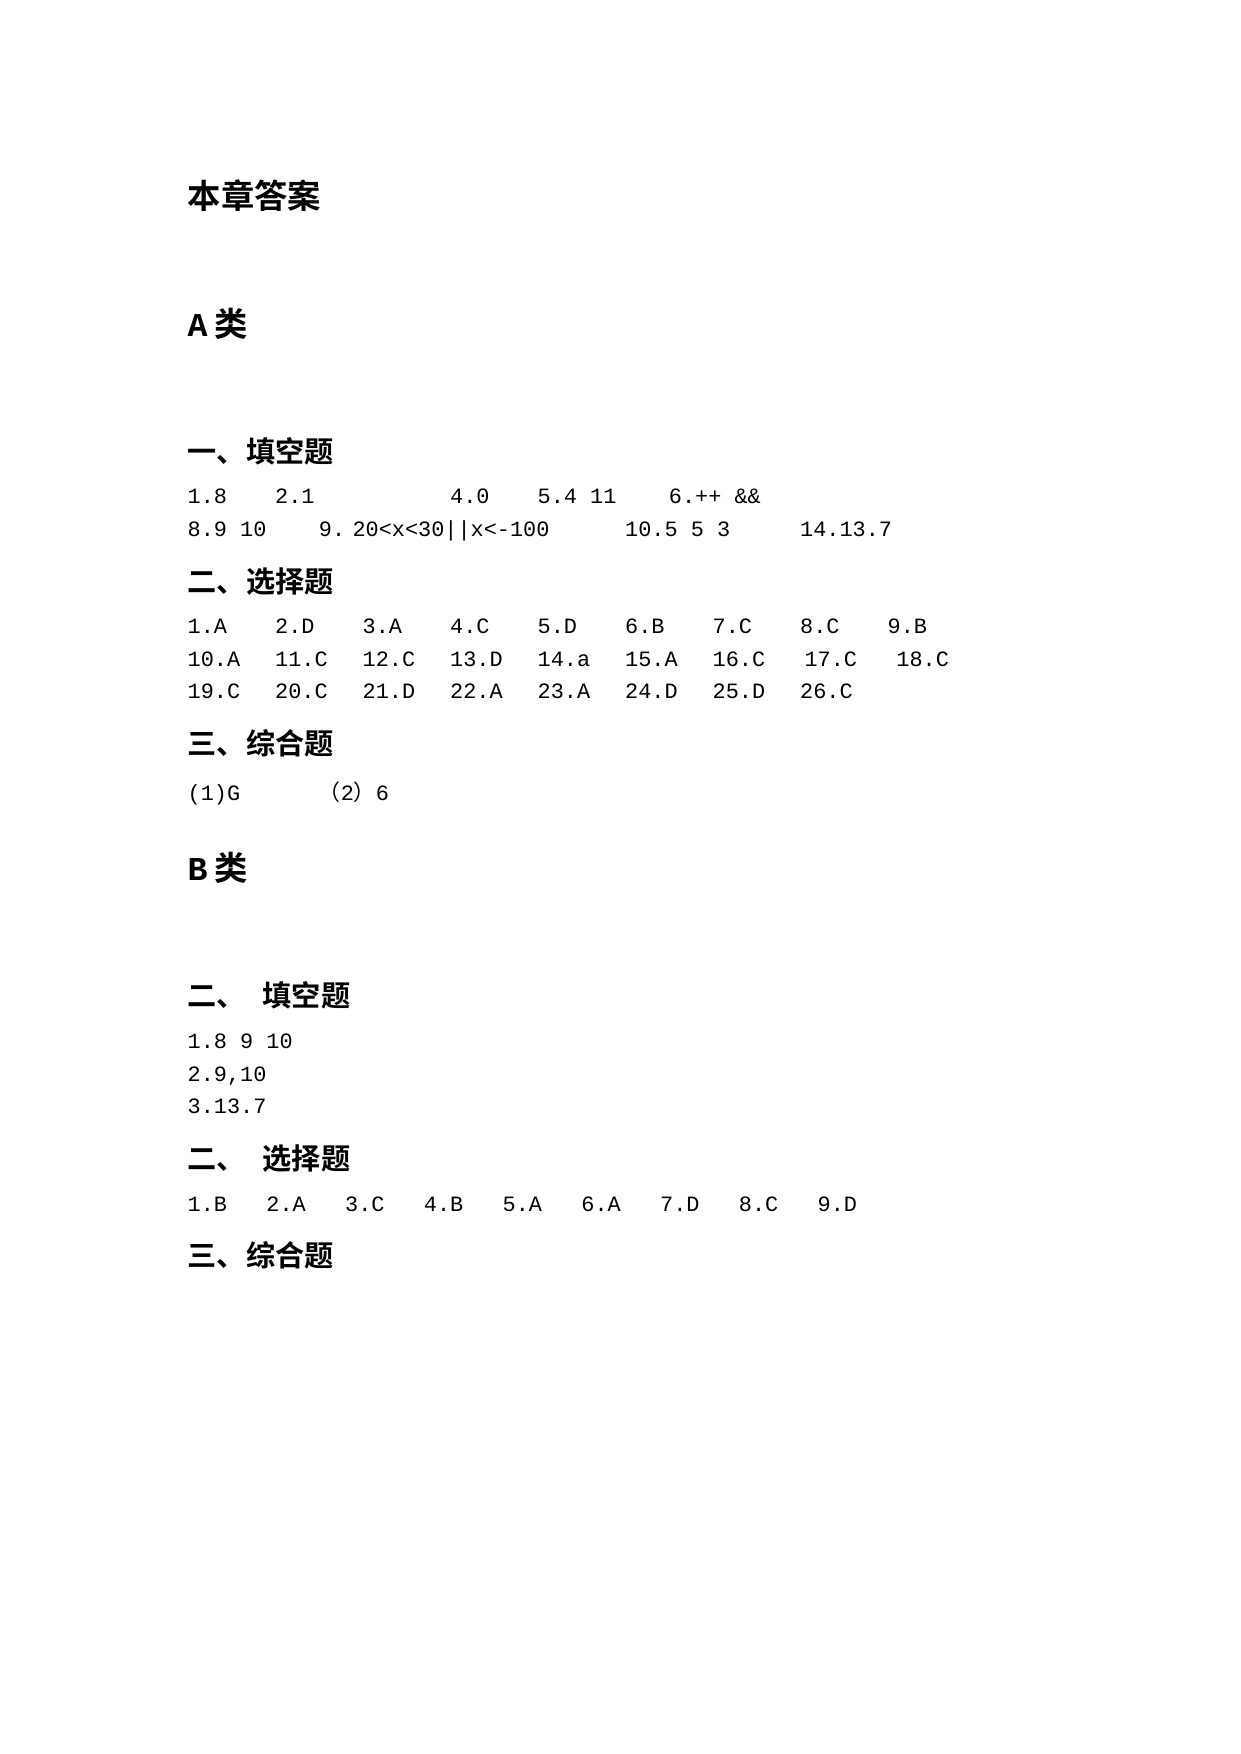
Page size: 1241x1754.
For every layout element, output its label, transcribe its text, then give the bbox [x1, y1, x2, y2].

text 三、综合题 [187, 709, 1053, 774]
subtitle B类 [187, 834, 1053, 899]
text 10.A 11.C 12.C 13.D 14.a 15.A 16.C 17.C 18.C [187, 644, 1053, 677]
text 1.8 9 10 [187, 1026, 1053, 1059]
text 二、选择题 [187, 547, 1053, 612]
subtitle A类 [187, 289, 1053, 354]
list 填空题 [187, 961, 1053, 1026]
text 一、填空题 [187, 417, 1053, 482]
text 1.8 2.1 4.0 5.4 11 6.++ && [187, 482, 1053, 514]
text 3.13.7 [187, 1091, 1053, 1124]
text 三、综合题 [187, 1221, 1053, 1286]
text 1.B 2.A 3.C 4.B 5.A 6.A 7.D 8.C 9.D [187, 1189, 1053, 1221]
subtitle 本章答案 [187, 162, 1053, 227]
text 2.9,10 [187, 1059, 1053, 1091]
text (1)G （2）6 [187, 774, 1053, 807]
text 19.C 20.C 21.D 22.A 23.A 24.D 25.D 26.C [187, 677, 1053, 709]
text 8.9 10 9. 20<x<30||x<-100 10.5 5 3 14.13.7 [187, 514, 1053, 547]
text 1.A 2.D 3.A 4.C 5.D 6.B 7.C 8.C 9.B [187, 612, 1053, 644]
list 选择题 [187, 1124, 1053, 1189]
